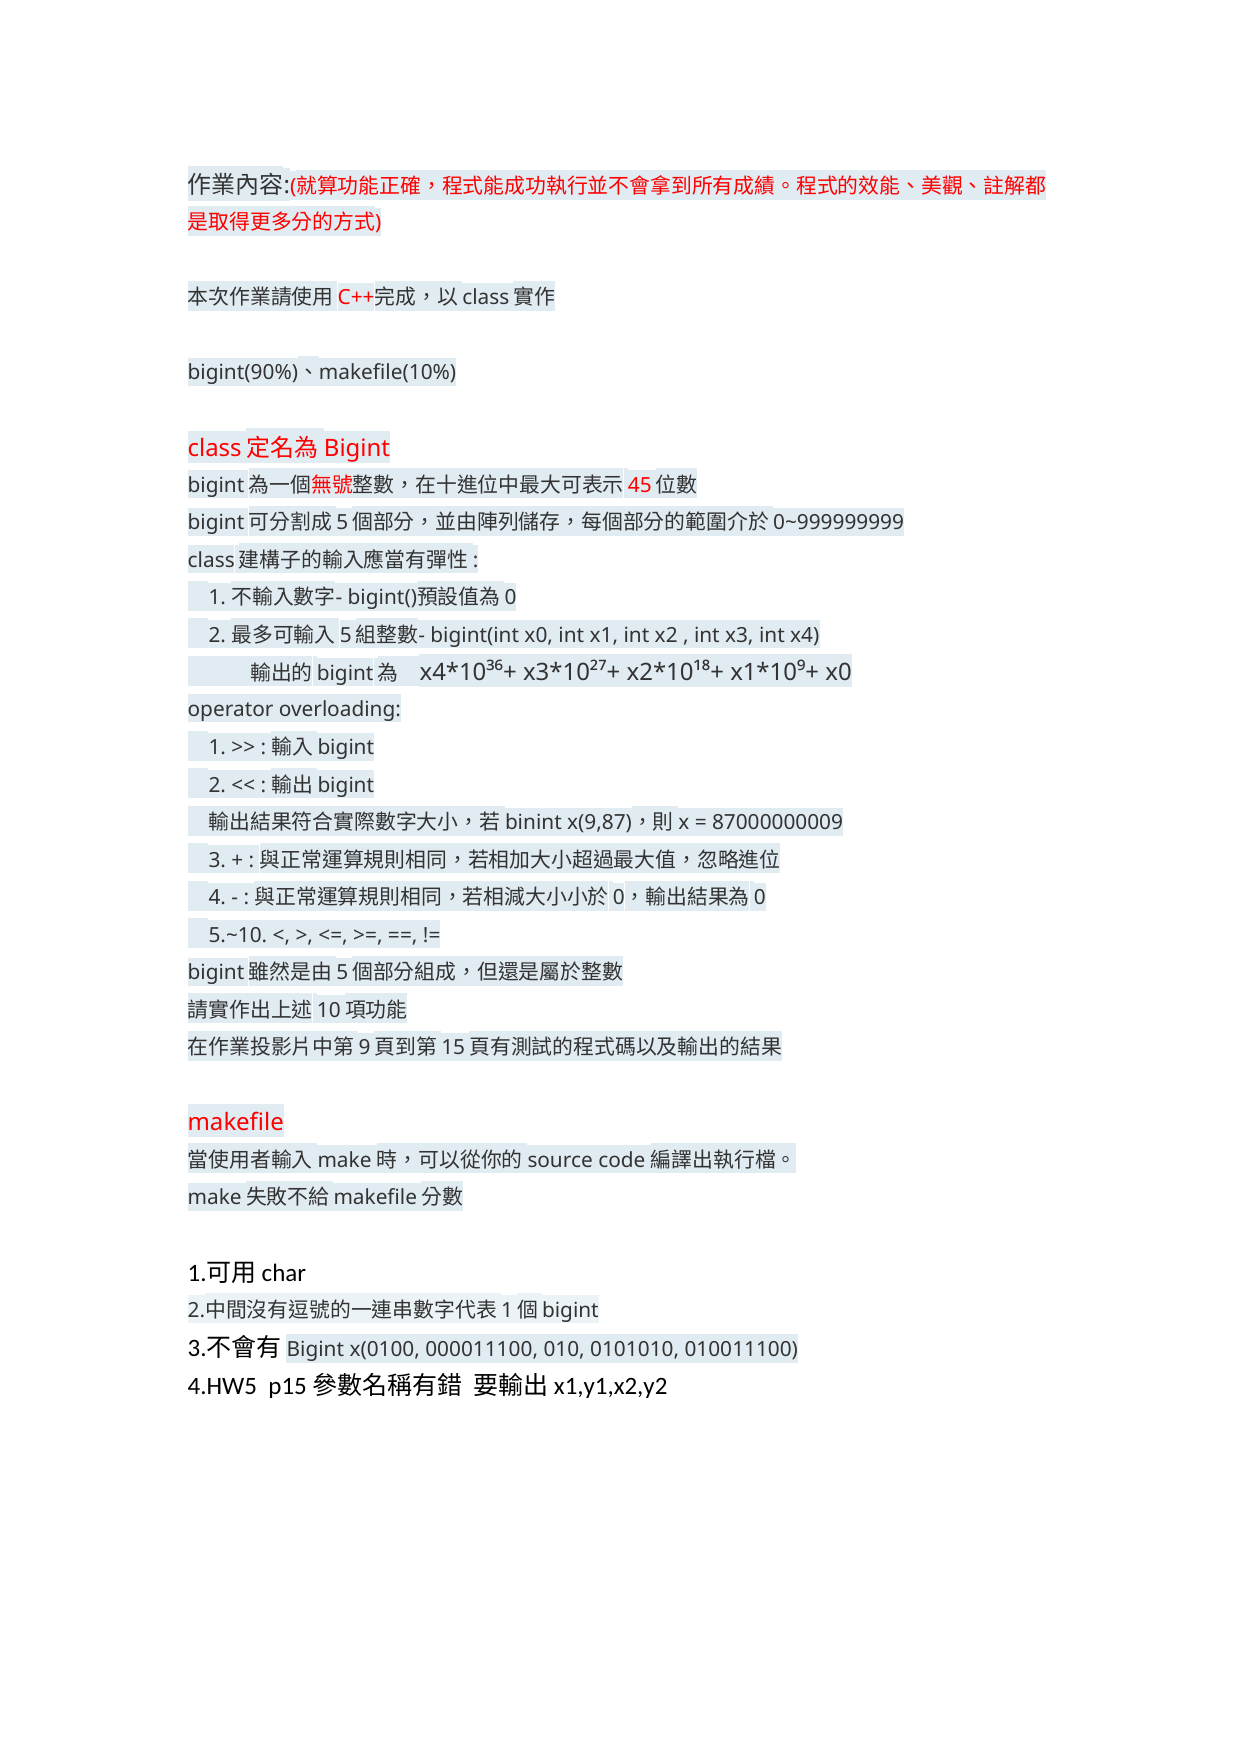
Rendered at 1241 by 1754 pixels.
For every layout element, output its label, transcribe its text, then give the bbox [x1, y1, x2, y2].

text 2.中間沒有逗號的一連串數字代表1個bigint [187, 1289, 1053, 1327]
text 3.不會有Bigint x(0100, 000011100, 010, 0101010, 010011100) [187, 1327, 1053, 1364]
text 1.可用char [187, 1252, 1053, 1289]
text 作業內容:(就算功能正確，程式能成功執行並不會拿到所有成績。程式的效能、美觀、註解都是取得更多分的方式) 本次作業請使用C++完成，以class實作 bigint(90%)、makefile(10%) class定名為 Bigint bigint為一個無號整數，在十進位中最大可表示45位數 bigint可分割成5個部分，並由陣列儲存，每個部分的範圍介於0~999999999 class建構子的輸入應當有彈性 : 1. 不輸入數字- bigint()預設值為0 2. 最多可輸入5組整數- bigint(int x0, int x1, int x2 , int x3, int x4) 輸出的bigint為 x4*10³⁶+ x3*10²⁷+ x2*10¹⁸+ x1*10⁹+ x0 operator overloading: 1. >> : 輸入bigint 2. << : 輸出bigint 輸出結果符合實際數字大小，若 binint x(9,87)，則 x = 87000000009 3. + : 與正常運算規則相同，若相加大小超過最大值，忽略進位 4. - : 與正常運算規則相同，若相減大小小於0，輸出結果為0 5.~10. <, >, <=, >=, ==, != bigint雖然是由5個部分組成，但還是屬於整數 請實作出上述10項功能 在作業投影片中第9頁到第15頁有測試的程式碼以及輸出的結果 makefile 當使用者輸入 make 時，可以從你的 source code 編譯出執行檔。 make失敗不給makefile分數 [187, 164, 1053, 1214]
text 4.HW5 p15 參數名稱有錯 要輸出x1,y1,x2,y2 [187, 1364, 1053, 1402]
